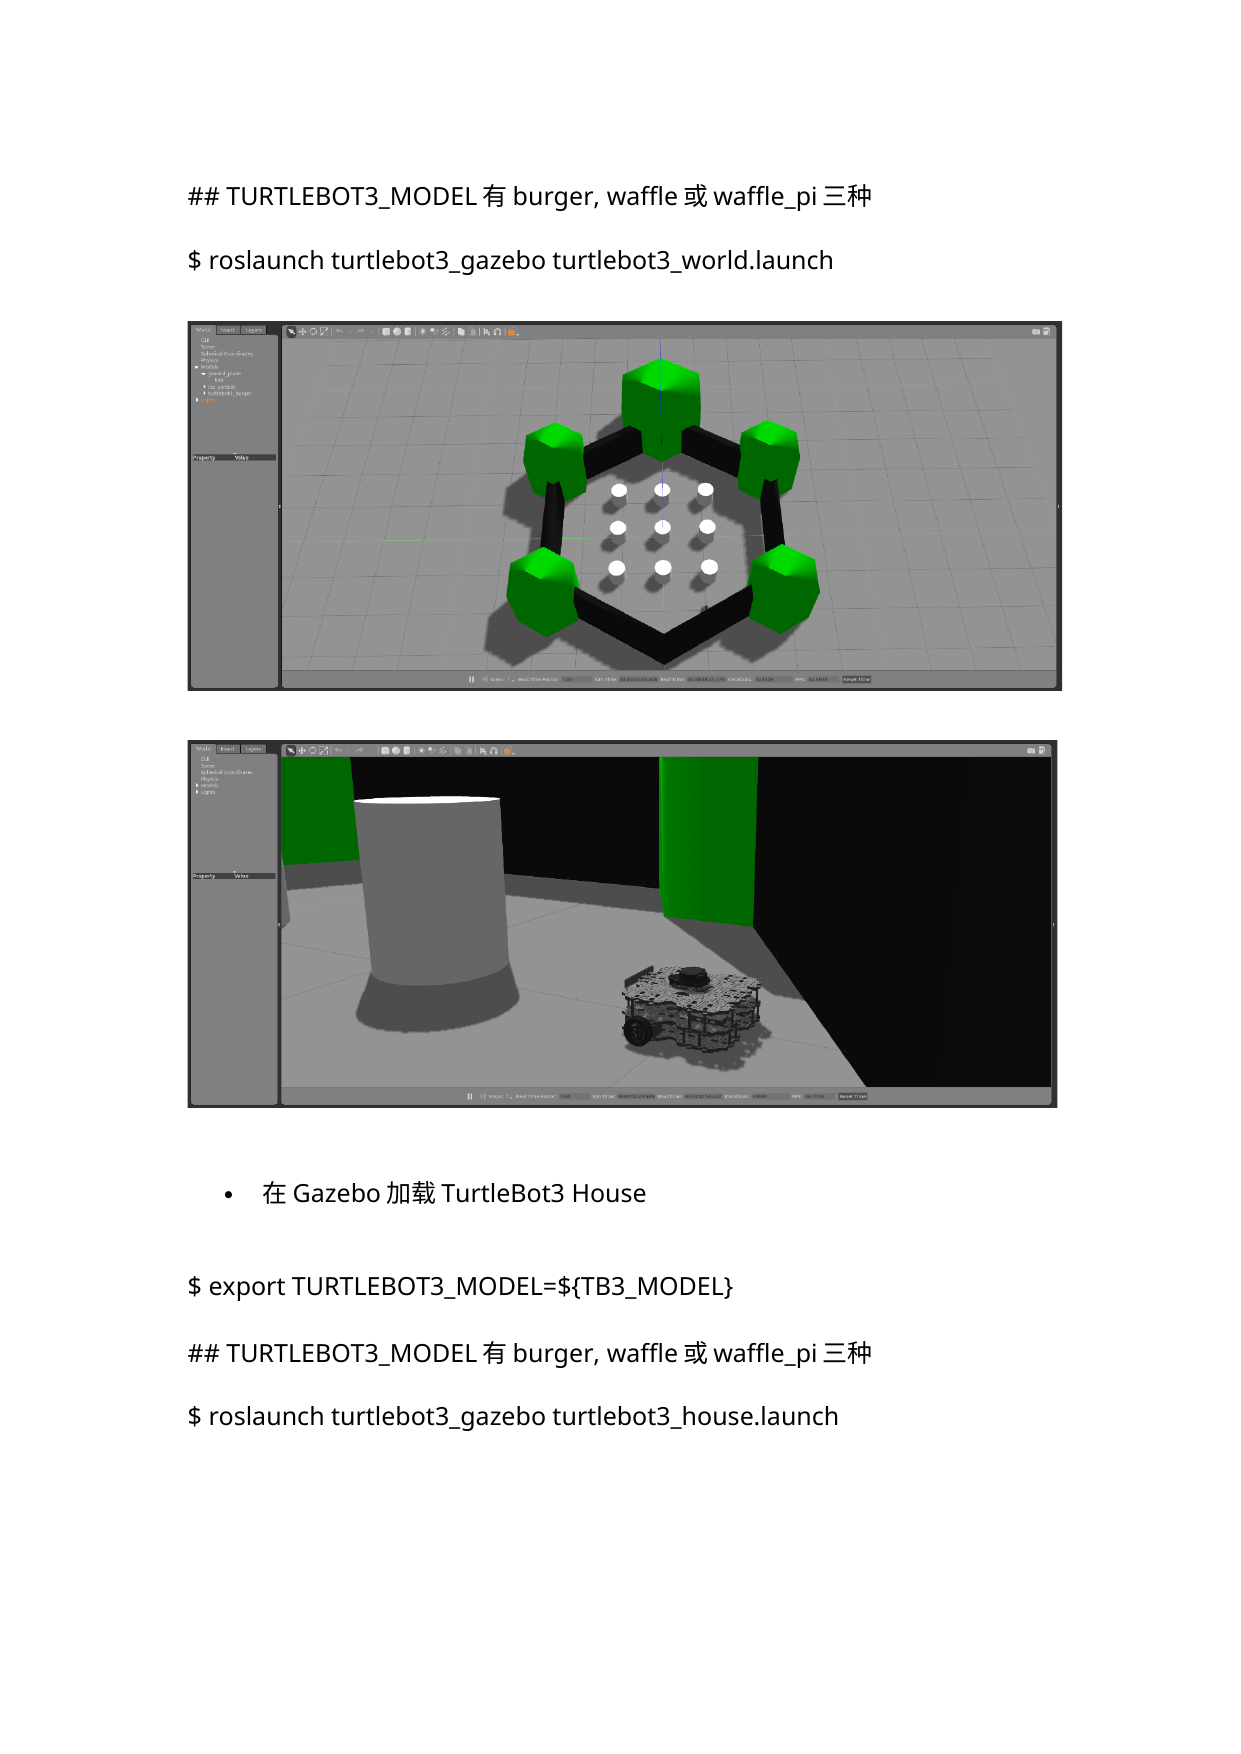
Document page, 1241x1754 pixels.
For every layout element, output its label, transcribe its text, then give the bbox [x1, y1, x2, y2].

text $ export TURTLEBOT3_MODEL=${TB3_MODEL} [187, 1254, 1053, 1319]
text $ roslaunch turtlebot3_gazebo turtlebot3_world.launch [187, 227, 1053, 292]
list 在Gazebo加载TurtleBot3 House [225, 1159, 1053, 1224]
text ## TURTLEBOT3_MODEL有burger, waffle或waffle_pi三种 [187, 1319, 1053, 1384]
text ## TURTLEBOT3_MODEL有burger, waffle或waffle_pi三种 [187, 162, 1053, 227]
picture [187, 321, 1063, 691]
text $ roslaunch turtlebot3_gazebo turtlebot3_house.launch [187, 1384, 1053, 1449]
picture [187, 740, 1058, 1108]
